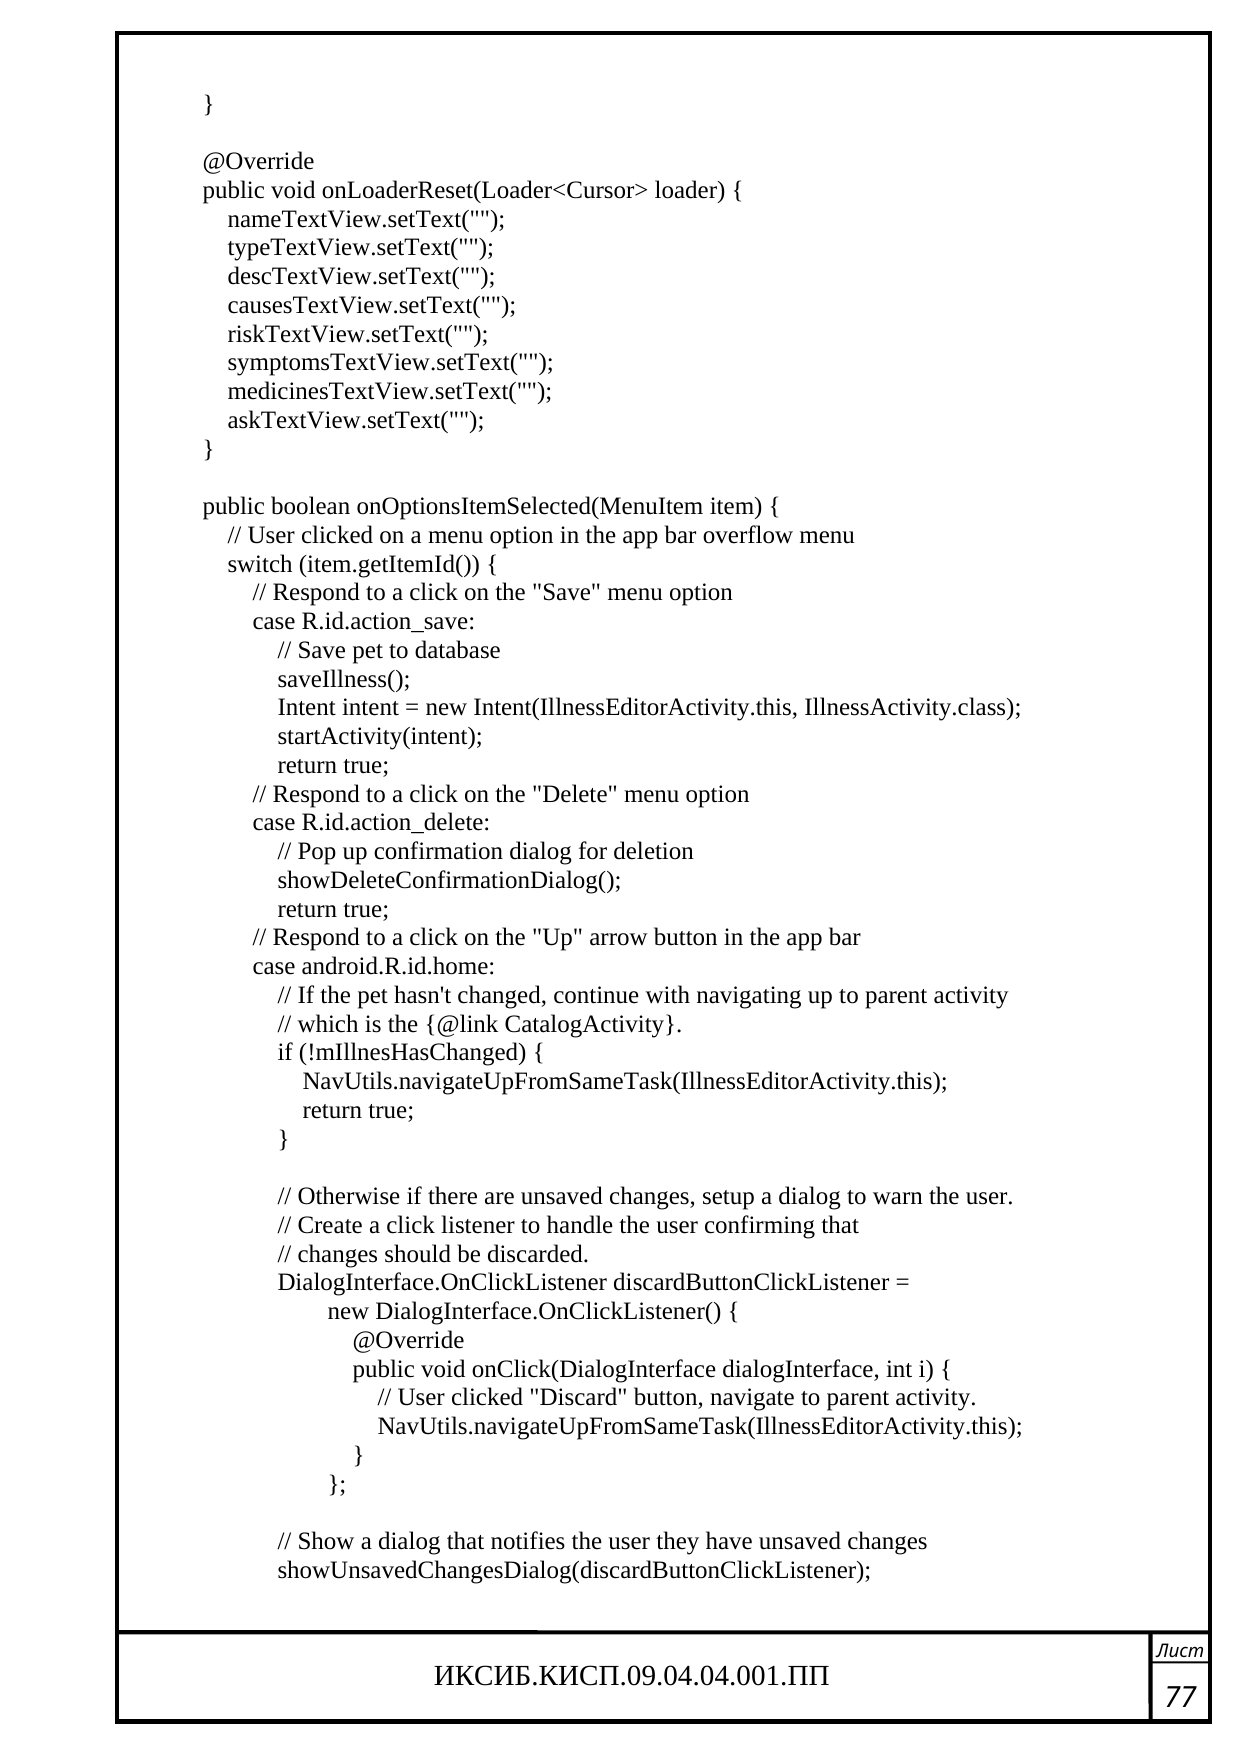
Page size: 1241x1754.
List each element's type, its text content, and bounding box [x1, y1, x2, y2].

text } [177, 434, 1152, 462]
text riskTextView.setText(""); [177, 319, 1152, 347]
text showUnsavedChangesDialog(discardButtonClickListener); [177, 1555, 1152, 1584]
text case android.R.id.home: [177, 951, 1152, 980]
text // Save pet to database [177, 635, 1152, 664]
text return true; [177, 894, 1152, 922]
text if (!mIllnesHasChanged) { [177, 1037, 1152, 1066]
text // Respond to a click on the "Save" menu option [177, 577, 1152, 606]
text askTextView.setText(""); [177, 405, 1152, 434]
text public void onClick(DialogInterface dialogInterface, int i) { [177, 1354, 1152, 1382]
text // If the pet hasn't changed, continue with navigating up to parent activity [177, 980, 1152, 1009]
text causesTextView.setText(""); [177, 290, 1152, 319]
text typeTextView.setText(""); [177, 232, 1152, 261]
text case R.id.action_save: [177, 606, 1152, 635]
text // Respond to a click on the "Delete" menu option [177, 779, 1152, 807]
text // which is the {@link CatalogActivity}. [177, 1009, 1152, 1037]
text NavUtils.navigateUpFromSameTask(IllnessEditorActivity.this); [177, 1411, 1152, 1440]
text } [177, 89, 1152, 117]
text // User clicked on a menu option in the app bar overflow menu [177, 520, 1152, 549]
text // Create a click listener to handle the user confirming that [177, 1210, 1152, 1239]
text symptomsTextView.setText(""); [177, 347, 1152, 376]
text Intent intent = new Intent(IllnessEditorActivity.this, IllnessActivity.class); [177, 692, 1152, 721]
text public void onLoaderReset(Loader<Cursor> loader) { [177, 175, 1152, 204]
text switch (item.getItemId()) { [177, 549, 1152, 577]
text NavUtils.navigateUpFromSameTask(IllnessEditorActivity.this); [177, 1066, 1152, 1095]
text return true; [177, 1095, 1152, 1124]
text @Override [177, 146, 1152, 175]
text return true; [177, 750, 1152, 779]
text DialogInterface.OnClickListener discardButtonClickListener = [177, 1267, 1152, 1296]
text // Otherwise if there are unsaved changes, setup a dialog to warn the user. [177, 1181, 1152, 1210]
text }; [177, 1469, 1152, 1497]
text startActivity(intent); [177, 721, 1152, 750]
text medicinesTextView.setText(""); [177, 376, 1152, 405]
text @Override [177, 1325, 1152, 1354]
text nameTextView.setText(""); [177, 204, 1152, 232]
text // Pop up confirmation dialog for deletion [177, 836, 1152, 865]
text // Show a dialog that notifies the user they have unsaved changes [177, 1526, 1152, 1555]
text // Respond to a click on the "Up" arrow button in the app bar [177, 922, 1152, 951]
text public boolean onOptionsItemSelected(MenuItem item) { [177, 491, 1152, 520]
text showDeleteConfirmationDialog(); [177, 865, 1152, 894]
text } [177, 1440, 1152, 1469]
text // User clicked "Discard" button, navigate to parent activity. [177, 1382, 1152, 1411]
text } [177, 1124, 1152, 1152]
text // changes should be discarded. [177, 1239, 1152, 1267]
text saveIllness(); [177, 664, 1152, 692]
text case R.id.action_delete: [177, 807, 1152, 836]
text new DialogInterface.OnClickListener() { [177, 1296, 1152, 1325]
text descTextView.setText(""); [177, 261, 1152, 290]
